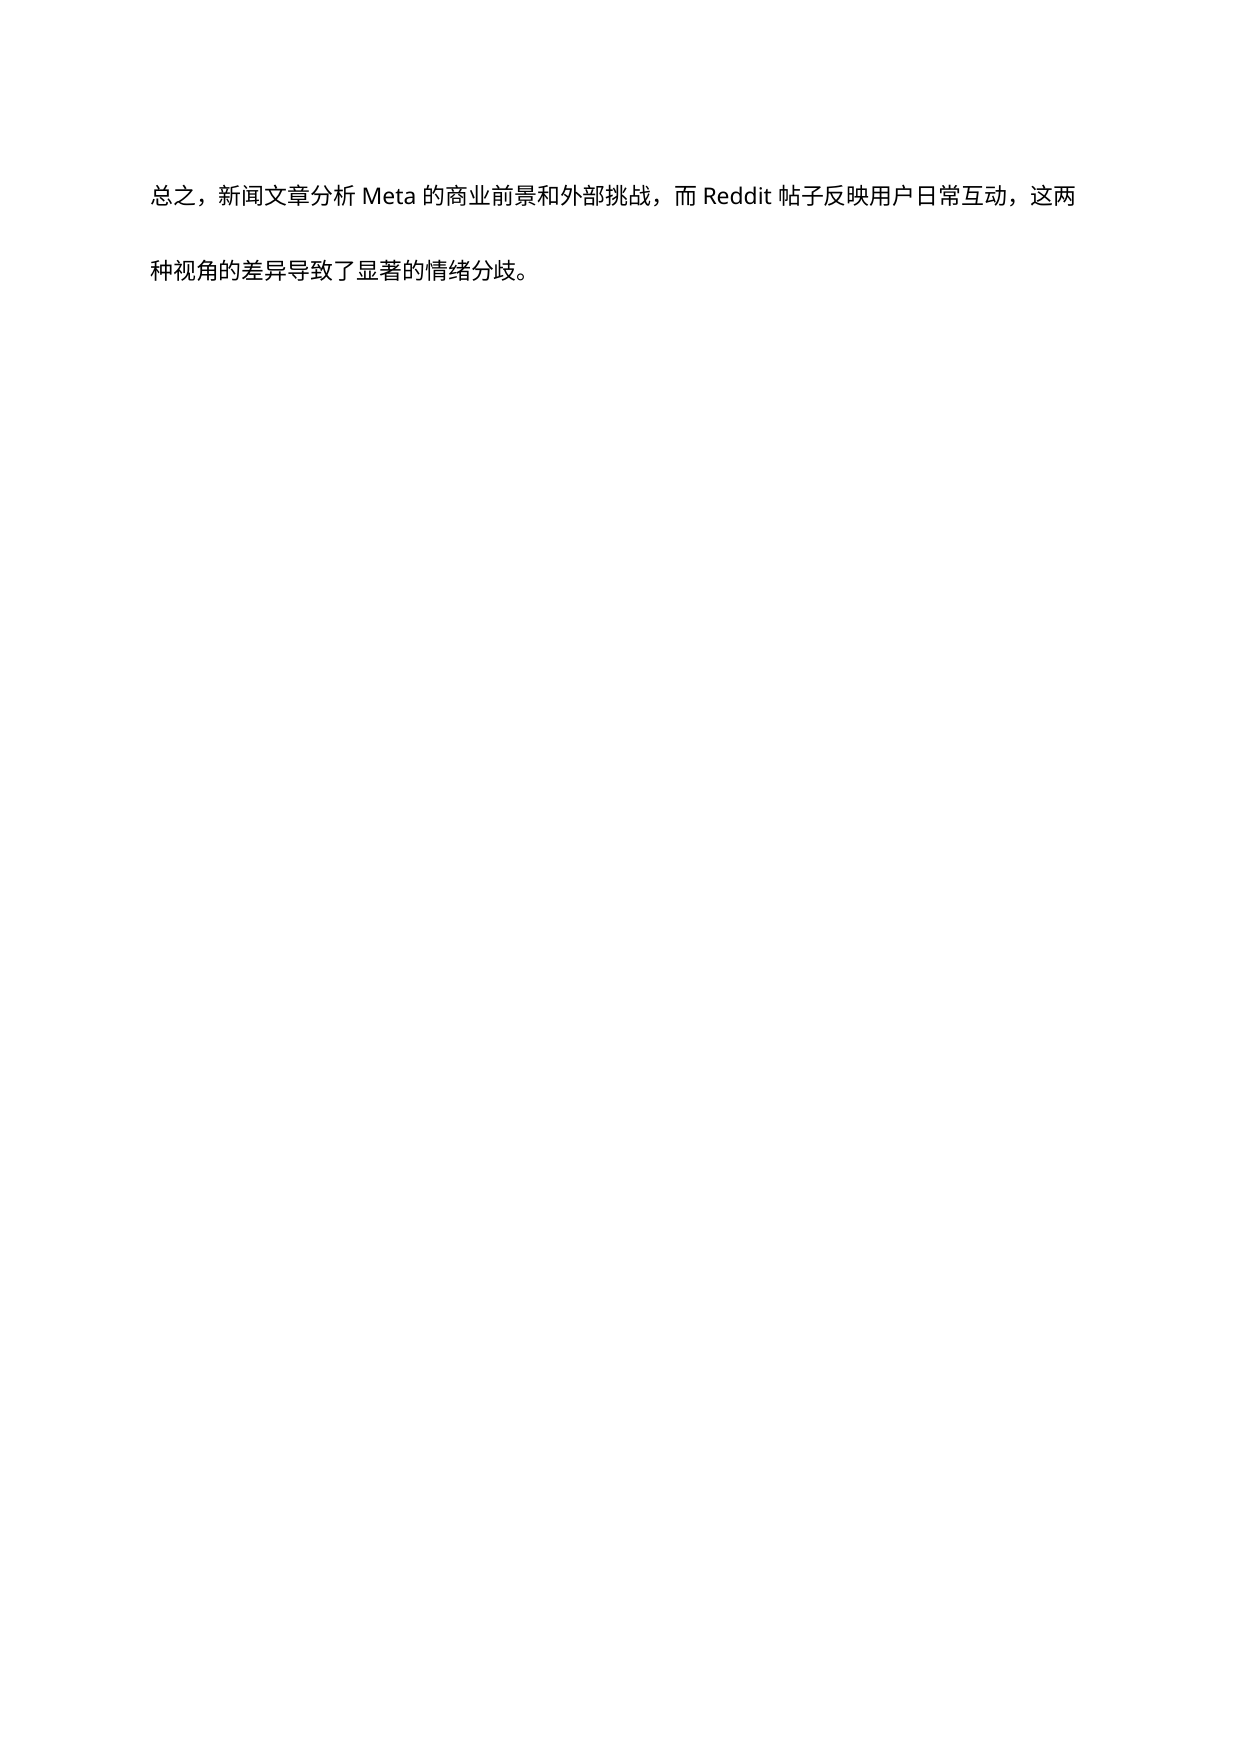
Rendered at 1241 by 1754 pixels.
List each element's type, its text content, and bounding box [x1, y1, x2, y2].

text 总之，新闻文章分析 Meta 的商业前景和外部挑战，而 Reddit 帖子反映用户日常互动，这两种视角的差异导致了显著的情绪分歧。 [150, 162, 1090, 302]
